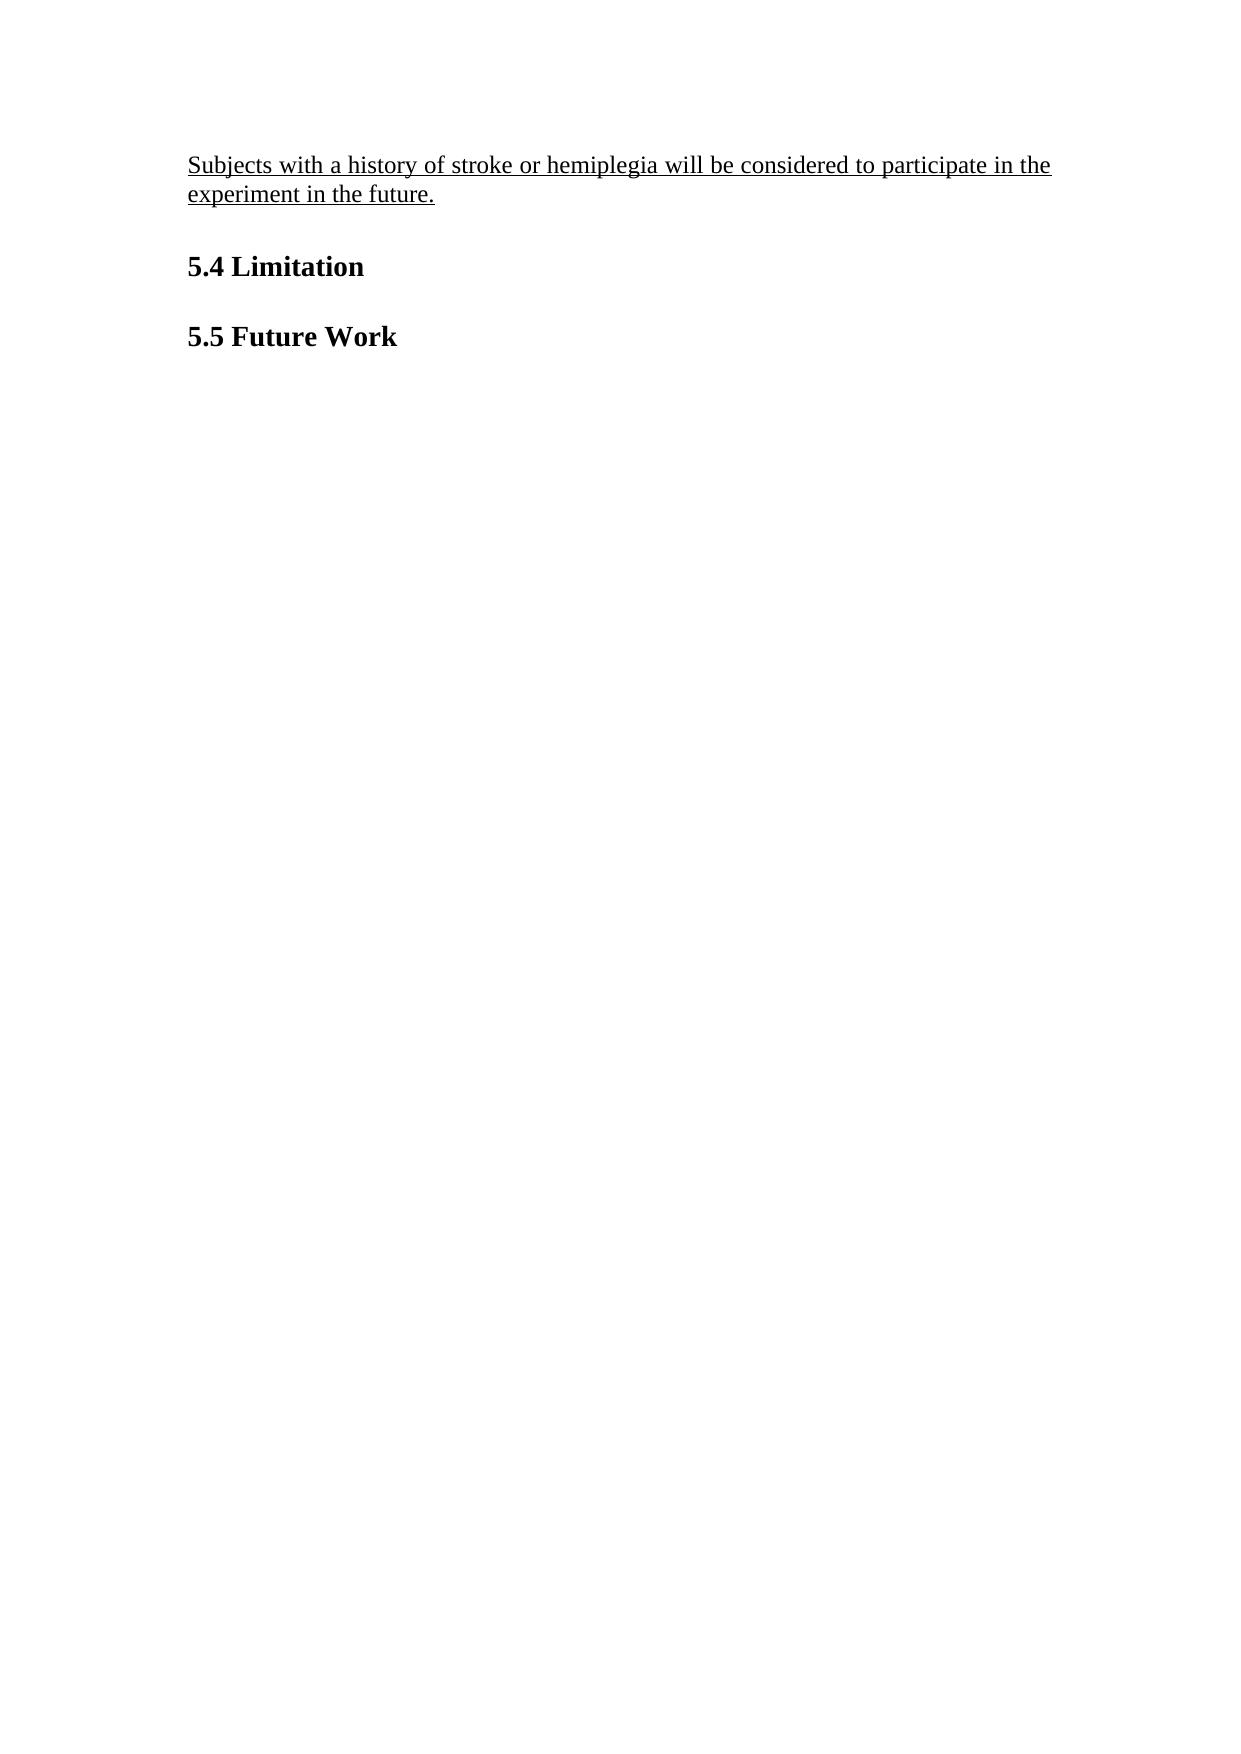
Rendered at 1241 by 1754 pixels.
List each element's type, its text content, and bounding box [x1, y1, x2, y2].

subtitle 5.5 Future Work [187, 319, 1053, 353]
subtitle 5.4 Limitation [187, 249, 1053, 282]
